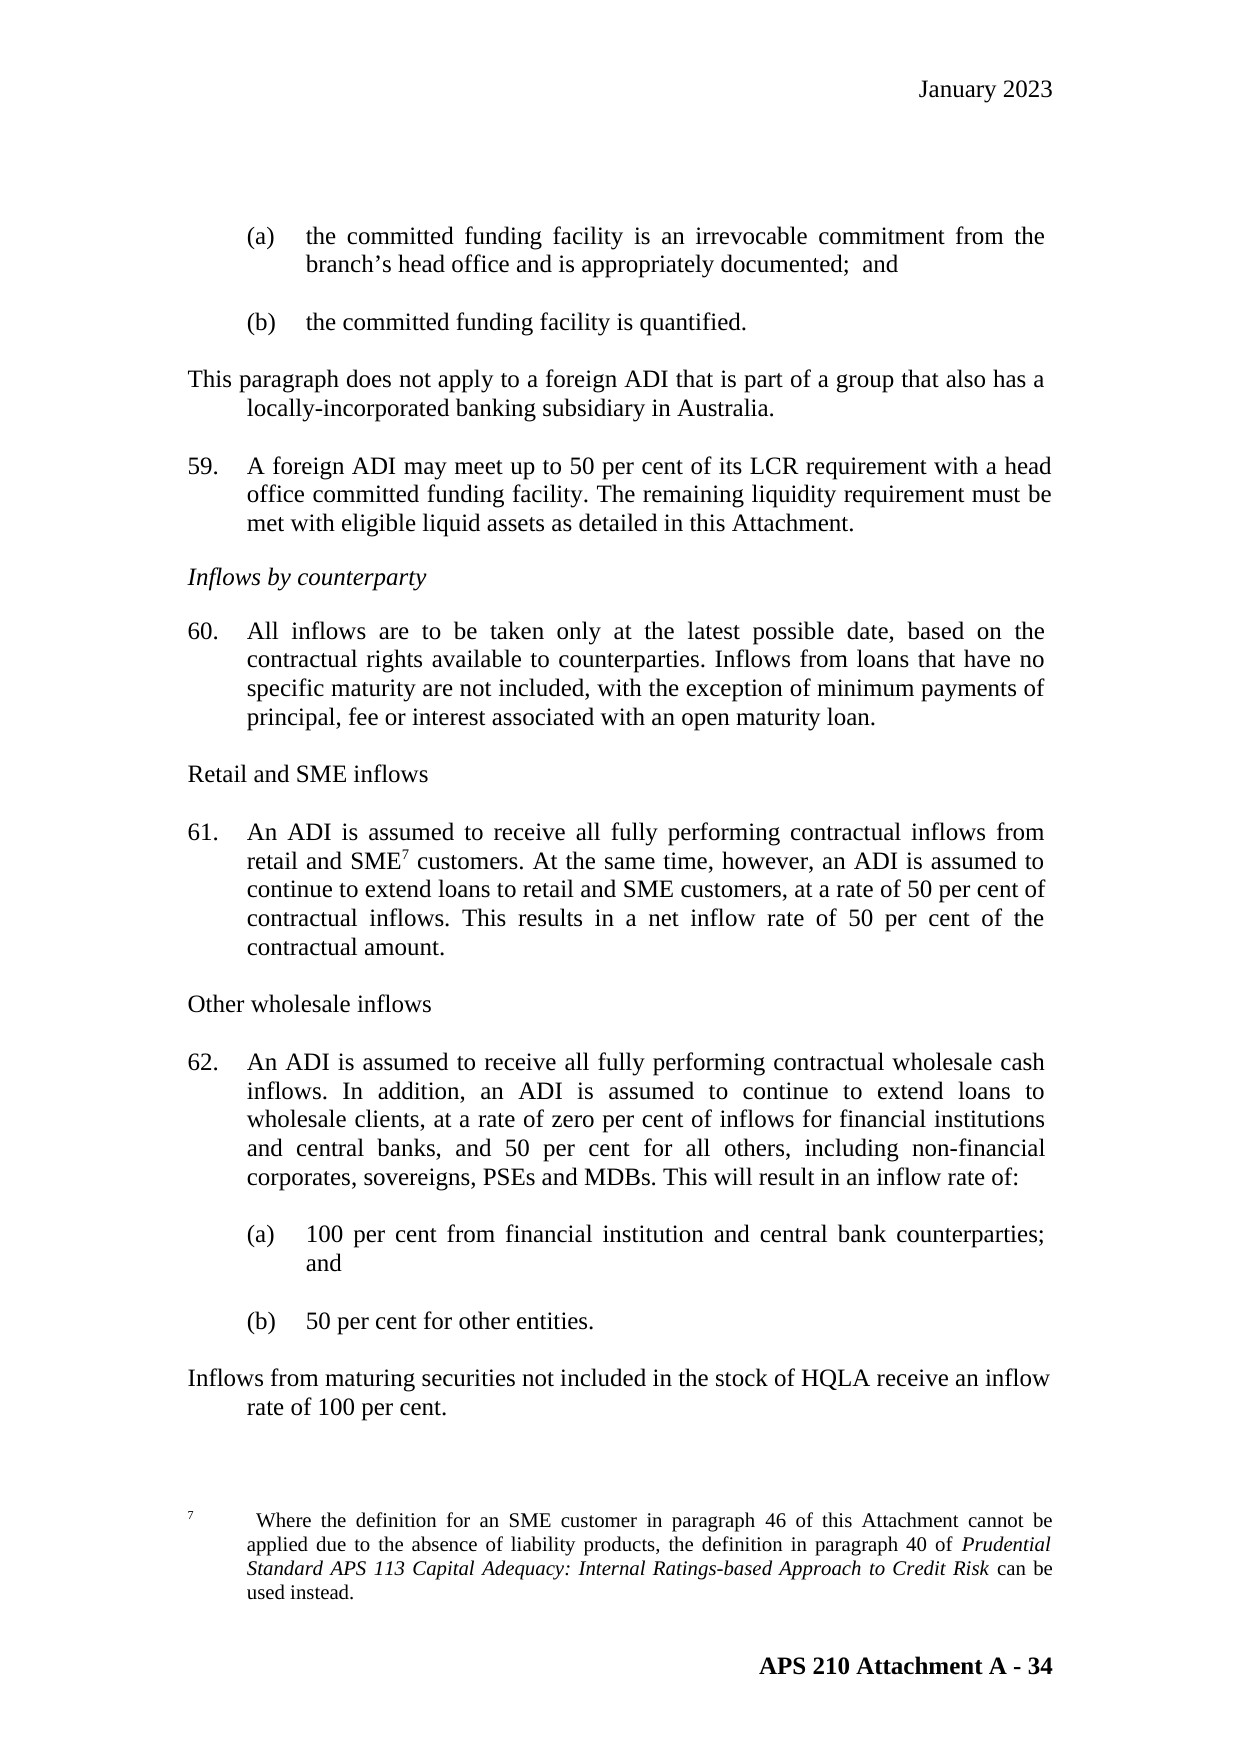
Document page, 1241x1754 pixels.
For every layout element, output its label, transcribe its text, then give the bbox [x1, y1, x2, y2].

list 100 per cent from financial institution and central bank counterparties; and [247, 1219, 1046, 1277]
list An ADI is assumed to receive all fully performing contractual wholesale cash inflows. In addition, an ADI is assumed to continue to extend loans to wholesale clients, at a rate of zero per cent of inflows for financial institutions and central banks, and 50 per cent for all others, including non-financial corporates, sovereigns, PSEs and MDBs. This will result in an inflow rate of: [187, 1047, 1046, 1191]
list Other wholesale inflows [187, 989, 1046, 1018]
text Inflows from maturing securities not included in the stock of HQLA receive an inflow rate of 100 per cent. [187, 1363, 1053, 1421]
text Retail and SME inflows [187, 759, 1046, 788]
list the committed funding facility is quantified. [247, 307, 1046, 336]
list A foreign ADI may meet up to 50 per cent of its LCR requirement with a head office committed funding facility. The remaining liquidity requirement must be met with eligible liquid assets as detailed in this Attachment. [187, 451, 1053, 537]
list This paragraph does not apply to a foreign ADI that is part of a group that also has a locally-incorporated banking subsidiary in Australia. [187, 364, 1046, 422]
list All inflows are to be taken only at the latest possible date, based on the contractual rights available to counterparties. Inflows from loans that have no specific maturity are not included, with the exception of minimum payments of principal, fee or interest associated with an open maturity loan. [187, 616, 1046, 731]
list An ADI is assumed to receive all fully performing contractual inflows from retail and SME customers. At the same time, however, an ADI is assumed to continue to extend loans to retail and SME customers, at a rate of 50 per cent of contractual inflows. This results in a net inflow rate of 50 per cent of the contractual amount. [187, 817, 1046, 961]
list 50 per cent for other entities. [247, 1306, 1046, 1334]
list the committed funding facility is an irrevocable commitment from the branch’s head office and is appropriately documented; and [247, 221, 1046, 278]
text Inflows by counterparty [187, 562, 1053, 591]
